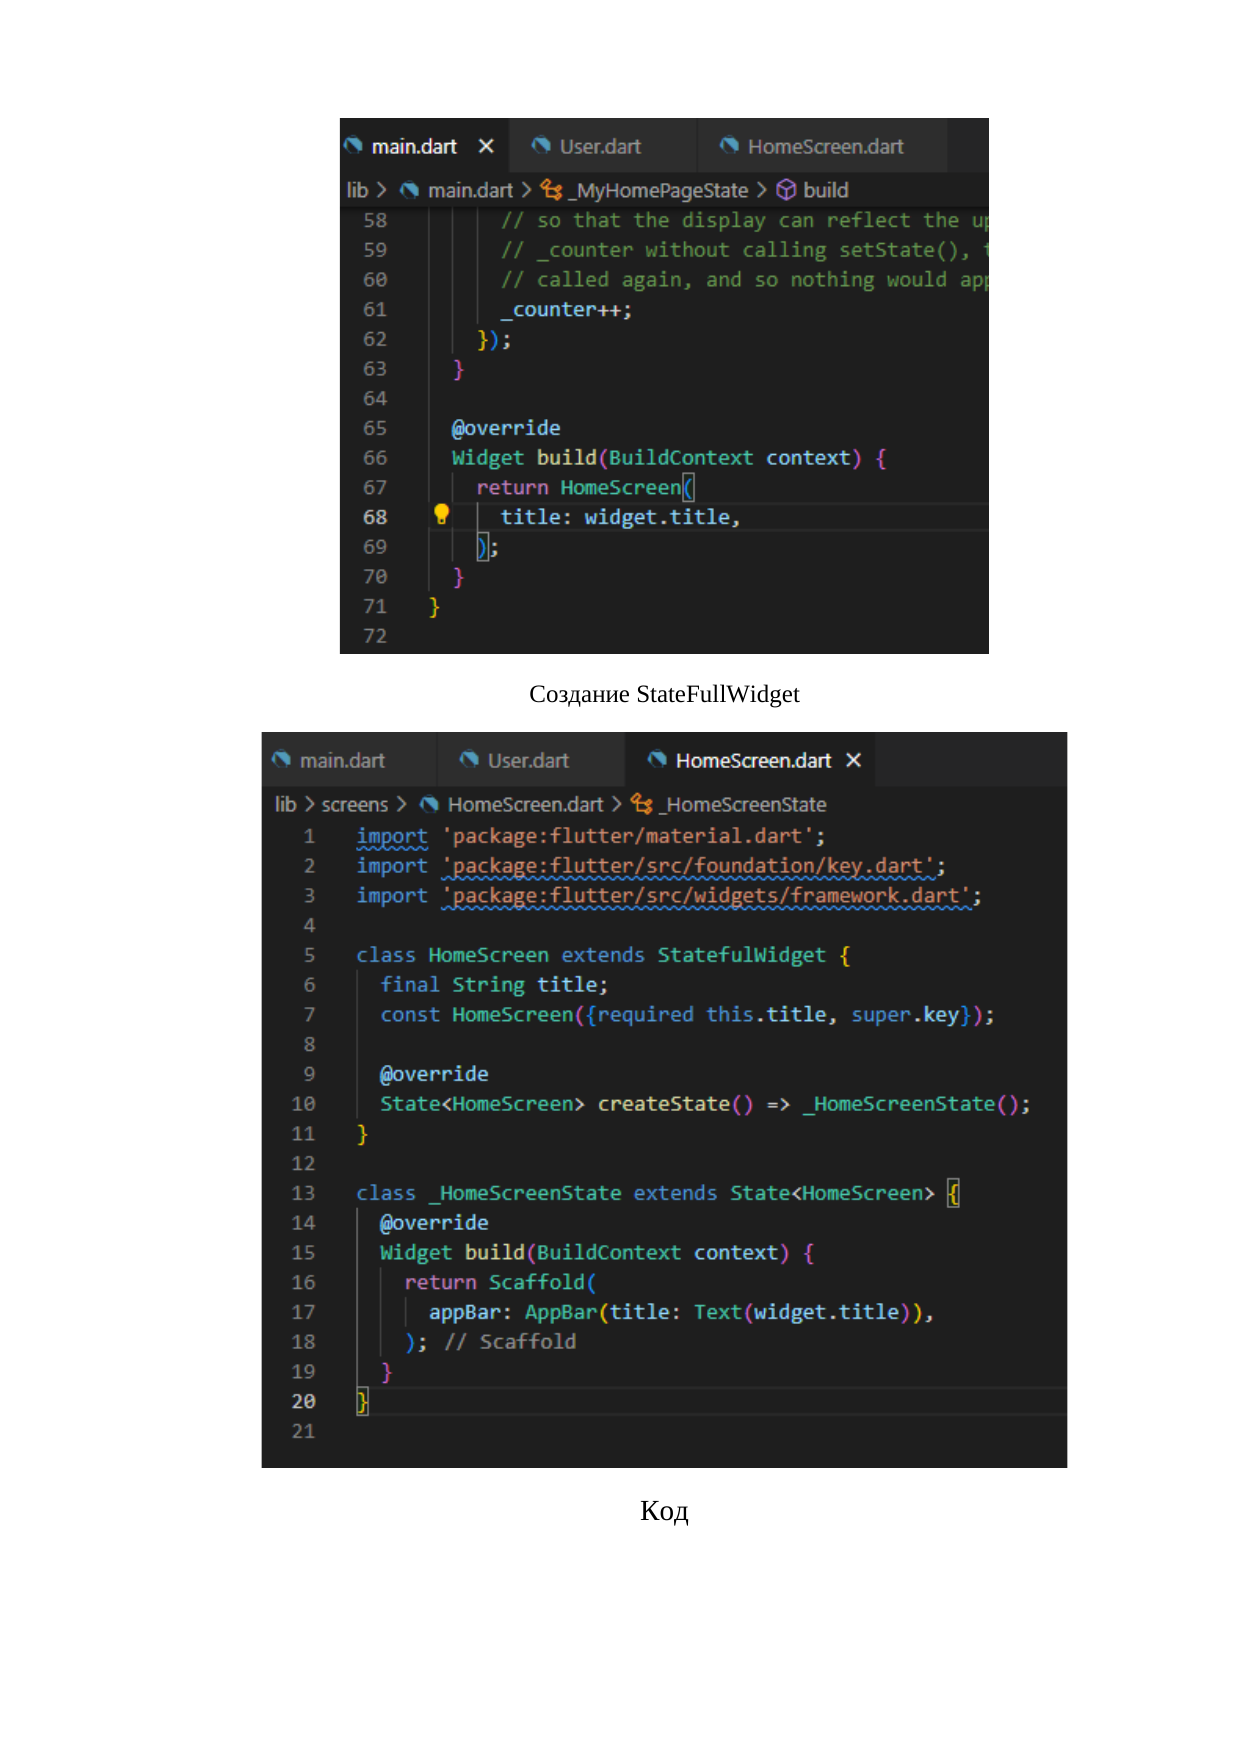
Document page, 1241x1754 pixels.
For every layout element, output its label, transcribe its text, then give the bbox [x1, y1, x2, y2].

picture [261, 732, 1068, 1468]
text Создание StateFullWidget [177, 679, 1152, 708]
picture [339, 118, 989, 654]
text Код [177, 1493, 1152, 1526]
